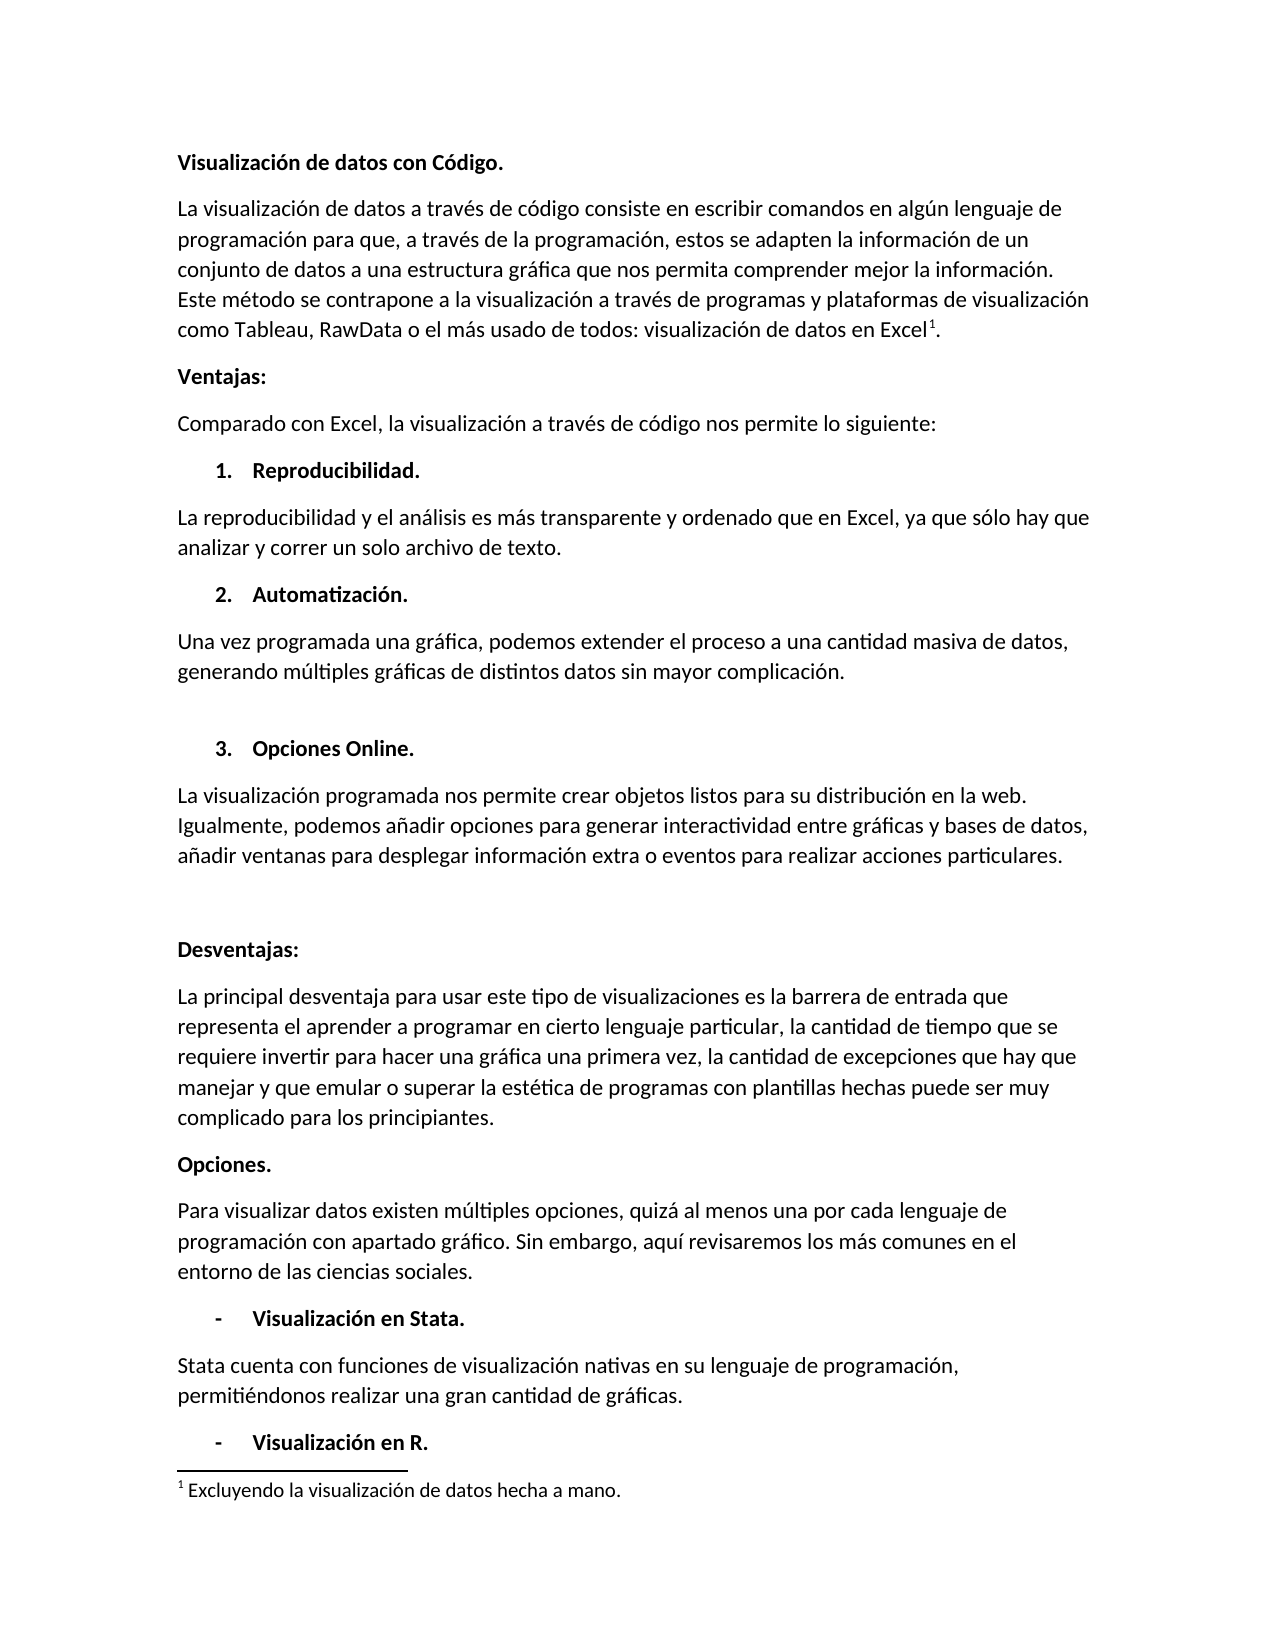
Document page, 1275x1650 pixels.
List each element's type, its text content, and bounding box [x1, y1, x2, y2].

text La principal desventaja para usar este tipo de visualizaciones es la barrera de entrada que representa el aprender a programar en cierto lenguaje particular, la cantidad de tiempo que se requiere invertir para hacer una gráfica una primera vez, la cantidad de excepciones que hay que manejar y que emular o superar la estética de programas con plantillas hechas puede ser muy complicado para los principiantes. [177, 982, 1098, 1131]
text Desventajas: [177, 935, 1098, 963]
text Una vez programada una gráfica, podemos extender el proceso a una cantidad masiva de datos, generando múltiples gráficas de distintos datos sin mayor complicación. [177, 627, 1098, 685]
text La visualización de datos a través de código consiste en escribir comandos en algún lenguaje de programación para que, a través de la programación, estos se adapten la información de un conjunto de datos a una estructura gráfica que nos permita comprender mejor la información. Este método se contrapone a la visualización a través de programas y plataformas de visualización como Tableau, RawData o el más usado de todos: visualización de datos en Excel. [177, 194, 1098, 343]
list Reproducibilidad. [215, 456, 1098, 484]
text Opciones. [177, 1150, 1098, 1178]
text Stata cuenta con funciones de visualización nativas en su lenguaje de programación, permitiéndonos realizar una gran cantidad de gráficas. [177, 1351, 1098, 1409]
text Comparado con Excel, la visualización a través de código nos permite lo siguiente: [177, 409, 1098, 437]
list Automatización. [215, 580, 1098, 608]
text Visualización de datos con Código. [177, 148, 1098, 176]
text La visualización programada nos permite crear objetos listos para su distribución en la web. Igualmente, podemos añadir opciones para generar interactividad entre gráficas y bases de datos, añadir ventanas para desplegar información extra o eventos para realizar acciones particulares. [177, 781, 1098, 869]
text La reproducibilidad y el análisis es más transparente y ordenado que en Excel, ya que sólo hay que analizar y correr un solo archivo de texto. [177, 503, 1098, 561]
text Para visualizar datos existen múltiples opciones, quizá al menos una por cada lenguaje de programación con apartado gráfico. Sin embargo, aquí revisaremos los más comunes en el entorno de las ciencias sociales. [177, 1197, 1098, 1285]
list Opciones Online. [215, 734, 1098, 762]
list Visualización en R. [215, 1428, 1098, 1456]
list Visualización en Stata. [215, 1304, 1098, 1332]
text Ventajas: [177, 362, 1098, 390]
